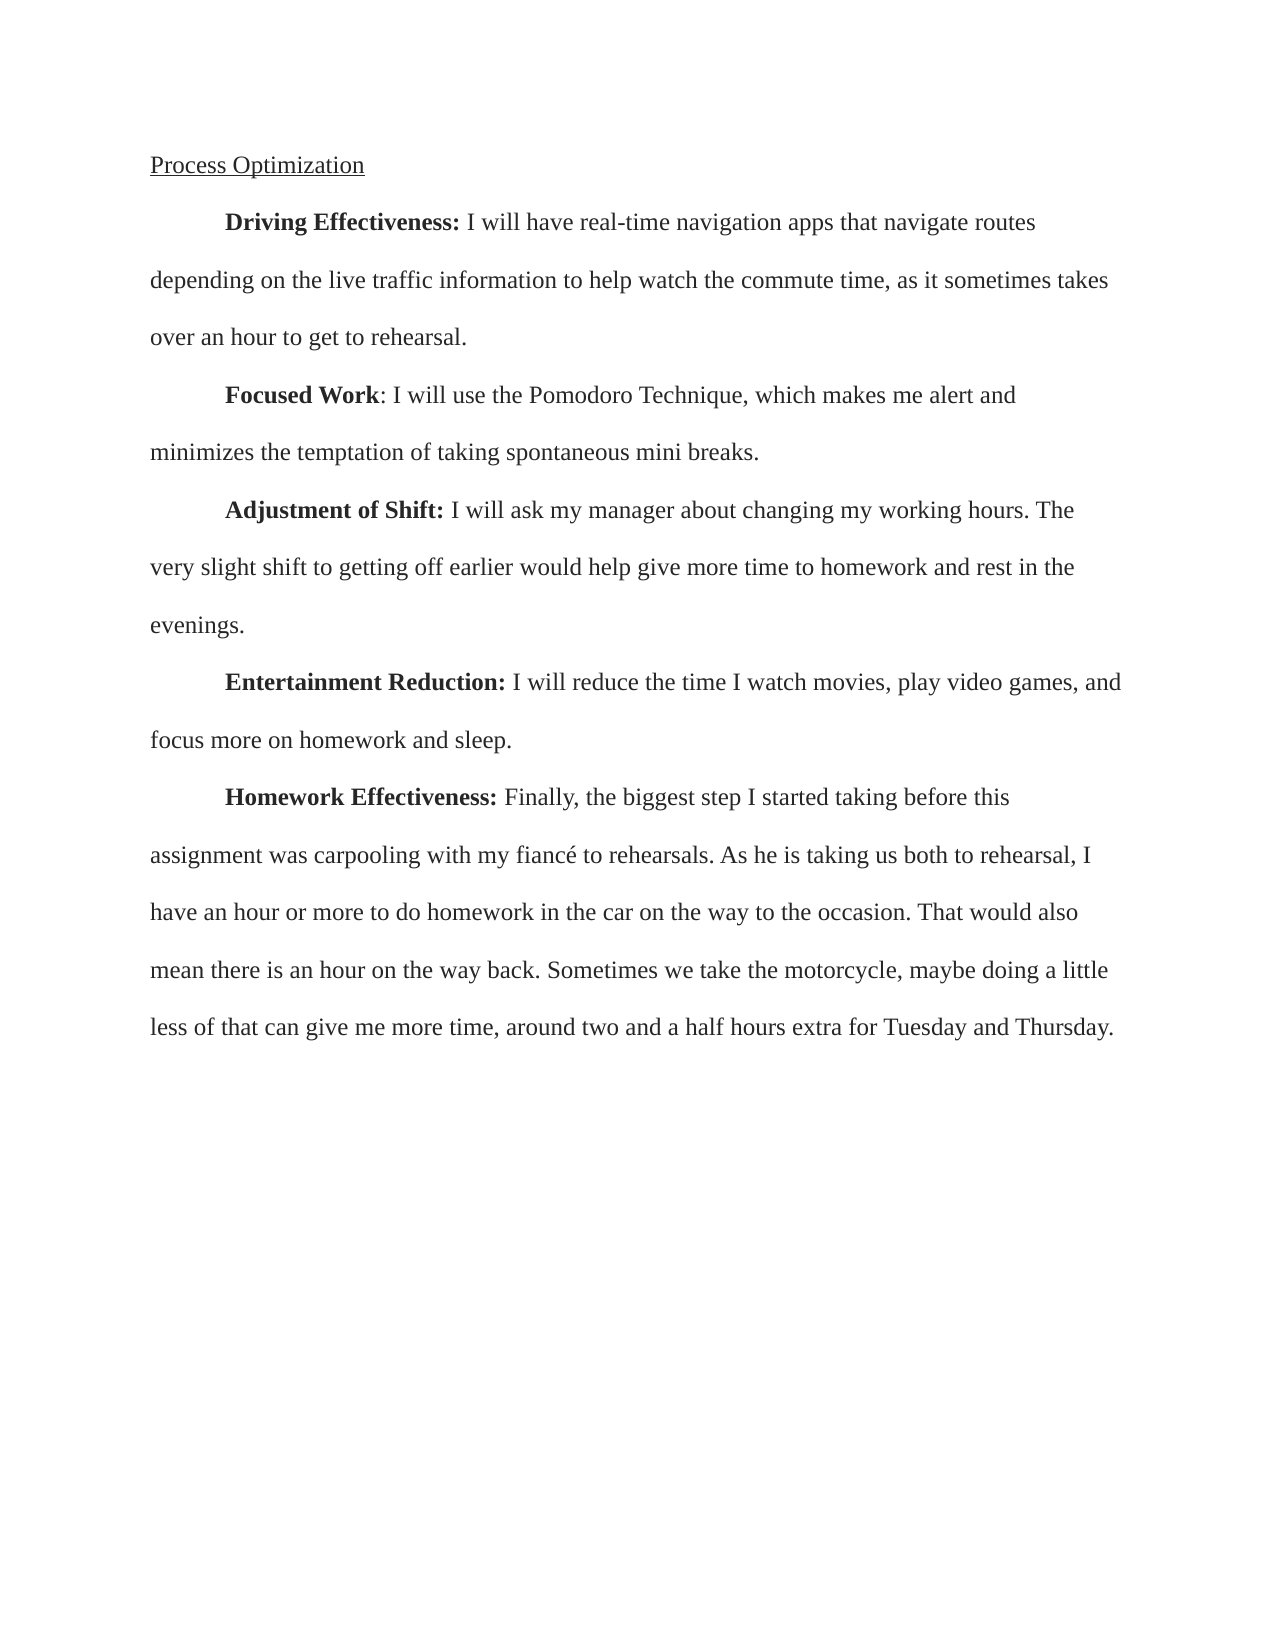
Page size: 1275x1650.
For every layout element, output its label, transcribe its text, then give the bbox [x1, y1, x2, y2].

text Driving Effectiveness: I will have real-time navigation apps that navigate routes depending on the live traffic information to help watch the commute time, as it sometimes takes over an hour to get to rehearsal. [150, 207, 1125, 351]
text Adjustment of Shift: I will ask my manager about changing my working hours. The very slight shift to getting off earlier would help give more time to homework and rest in the evenings. [150, 495, 1125, 639]
text Homework Effectiveness: Finally, the biggest step I started taking before this assignment was carpooling with my fiancé to rehearsals. As he is taking us both to rehearsal, I have an hour or more to do homework in the car on the way to the occasion. That would also mean there is an hour on the way back. Sometimes we take the motorcycle, maybe doing a little less of that can give me more time, around two and a half hours extra for Tuesday and Thursday. [150, 782, 1125, 1041]
text Process Optimization [150, 150, 1125, 179]
text Entertainment Reduction: I will reduce the time I watch movies, play video games, and focus more on homework and sleep. [150, 667, 1125, 754]
text Focused Work: I will use the Pomodoro Technique, which makes me alert and minimizes the temptation of taking spontaneous mini breaks. [150, 380, 1125, 466]
